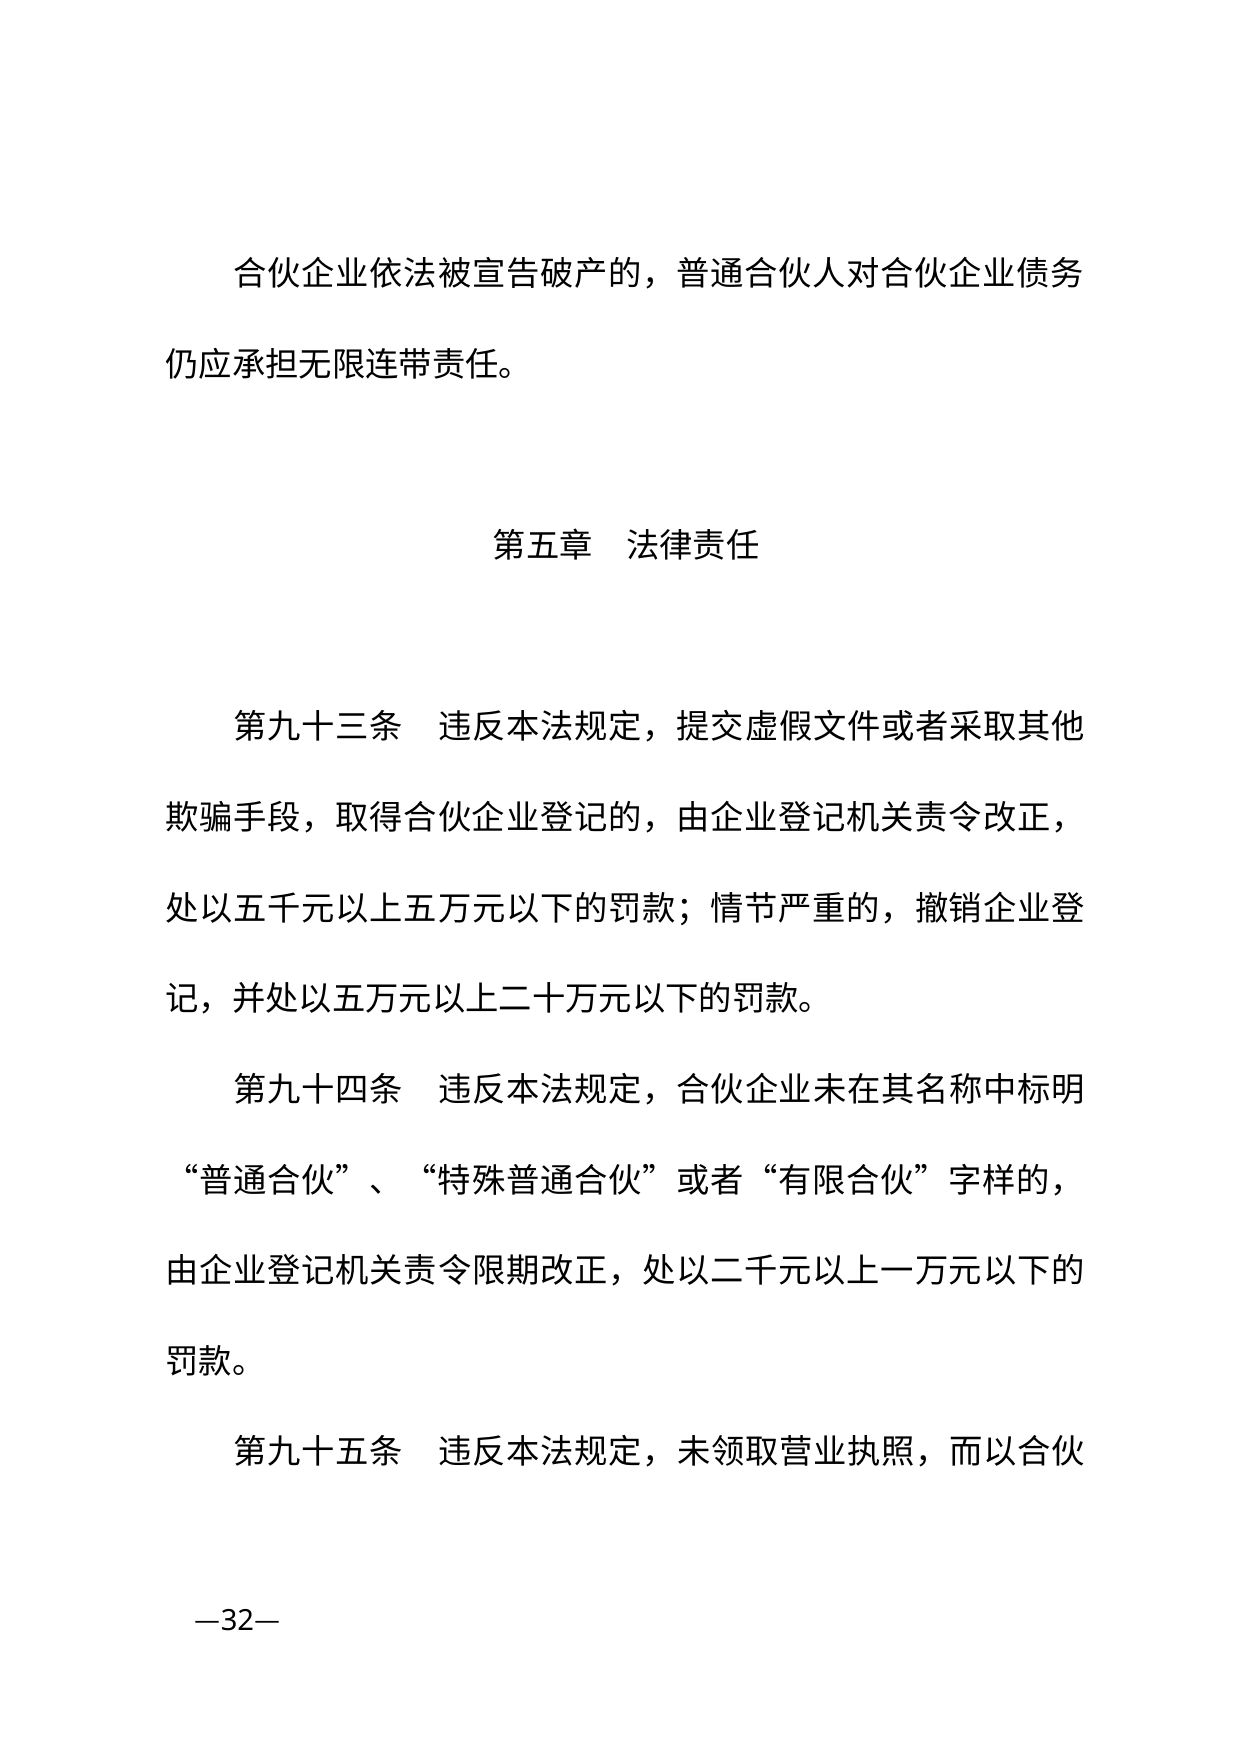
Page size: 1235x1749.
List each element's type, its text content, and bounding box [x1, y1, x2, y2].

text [165, 1404, 1087, 1495]
text 第五章 法律责任 [165, 498, 1087, 588]
text 合伙企业依法被宣告破产的，普通合伙人对合伙企业债务仍应承担无限连带责任。 [165, 226, 1087, 407]
text 第九十三条 违反本法规定，提交虚假文件或者采取其他欺骗手段，取得合伙企业登记的，由企业登记机关责令改正，处以五千元以上五万元以下的罚款；情节严重的，撤销企业登记，并处以五万元以上二十万元以下的罚款。 [165, 679, 1087, 1042]
text 第九十四条 违反本法规定，合伙企业未在其名称中标明“普通合伙”、“特殊普通合伙”或者“有限合伙”字样的，由企业登记机关责令限期改正，处以二千元以上一万元以下的罚款。 [165, 1042, 1087, 1404]
